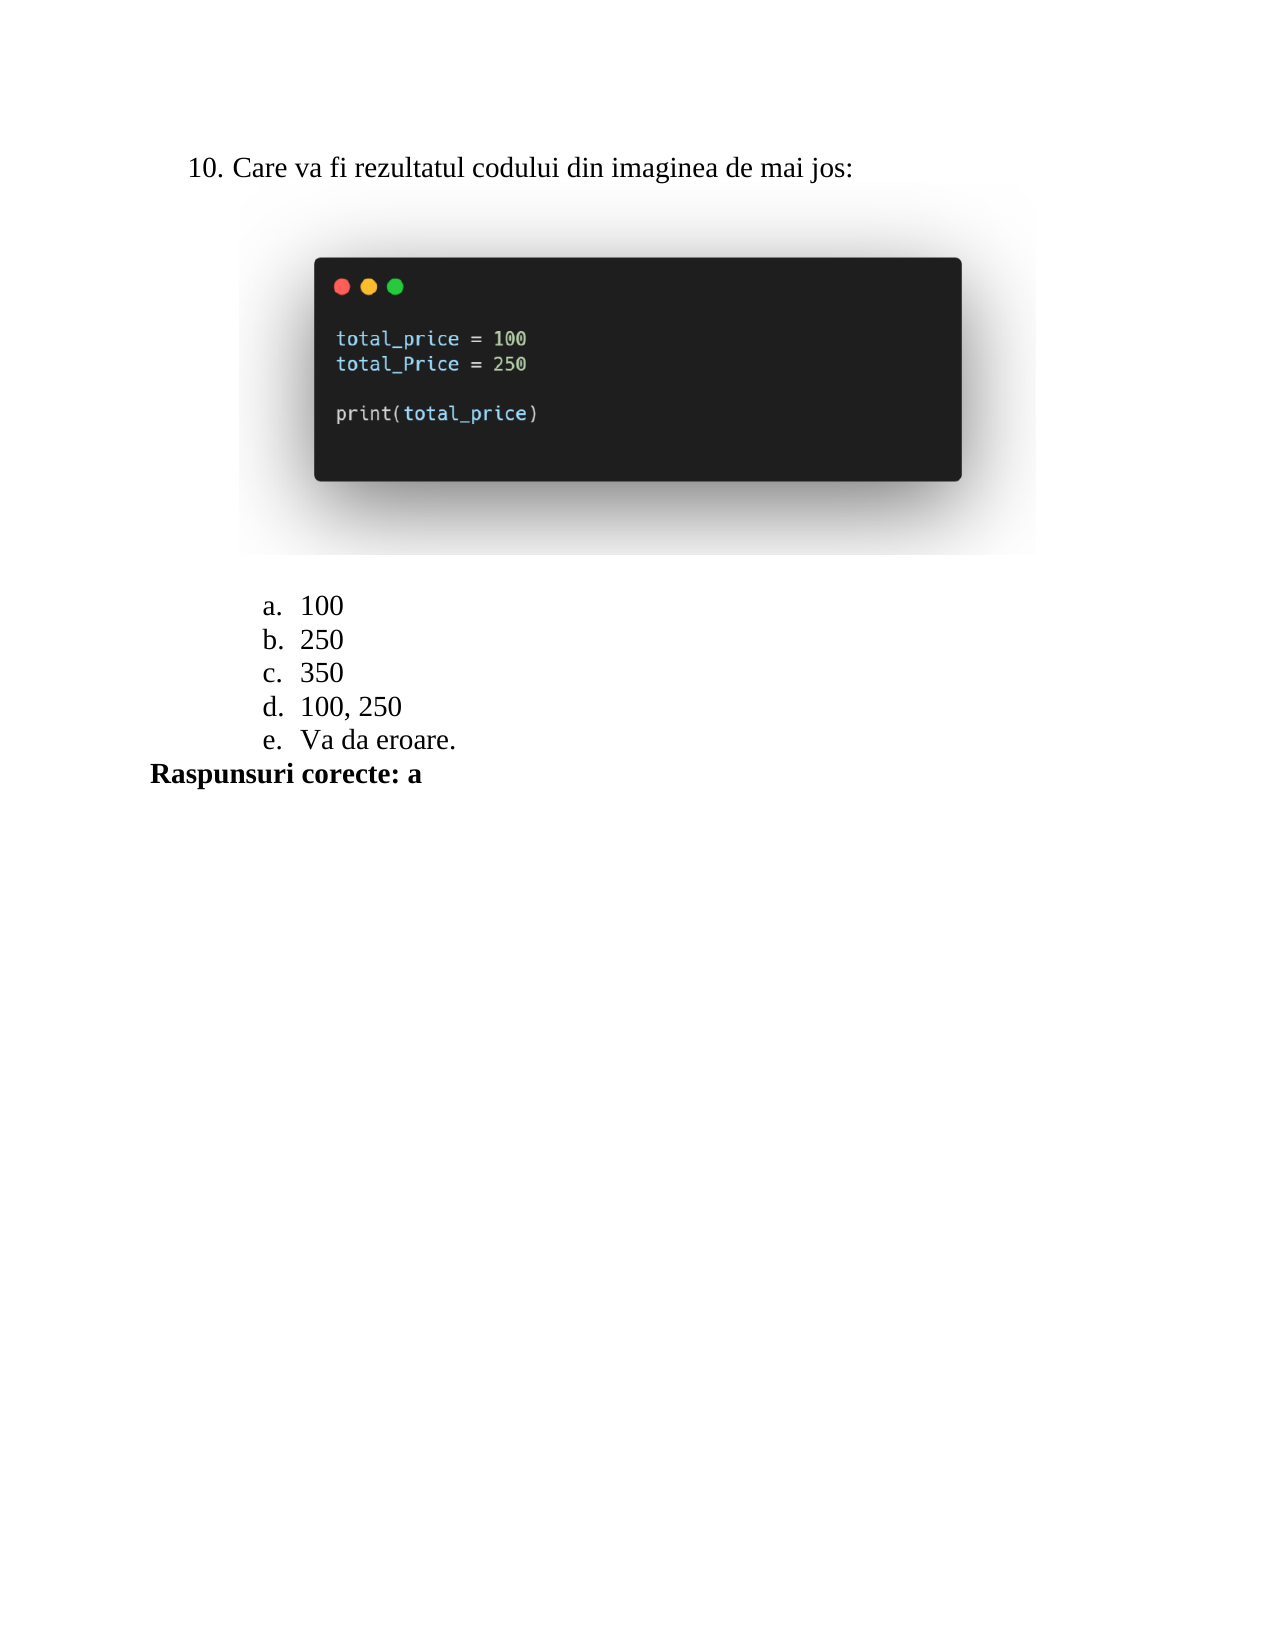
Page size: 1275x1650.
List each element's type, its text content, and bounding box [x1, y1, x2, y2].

text Raspunsuri corecte: a [150, 756, 1125, 789]
list Va da eroare. [262, 722, 1125, 756]
list 100, 250 [262, 689, 1125, 722]
list 100 [262, 588, 1125, 622]
list 350 [262, 655, 1125, 689]
list 250 [262, 622, 1125, 655]
list Care va fi rezultatul codului din imaginea de mai jos: [187, 150, 1125, 183]
picture [239, 183, 1036, 555]
